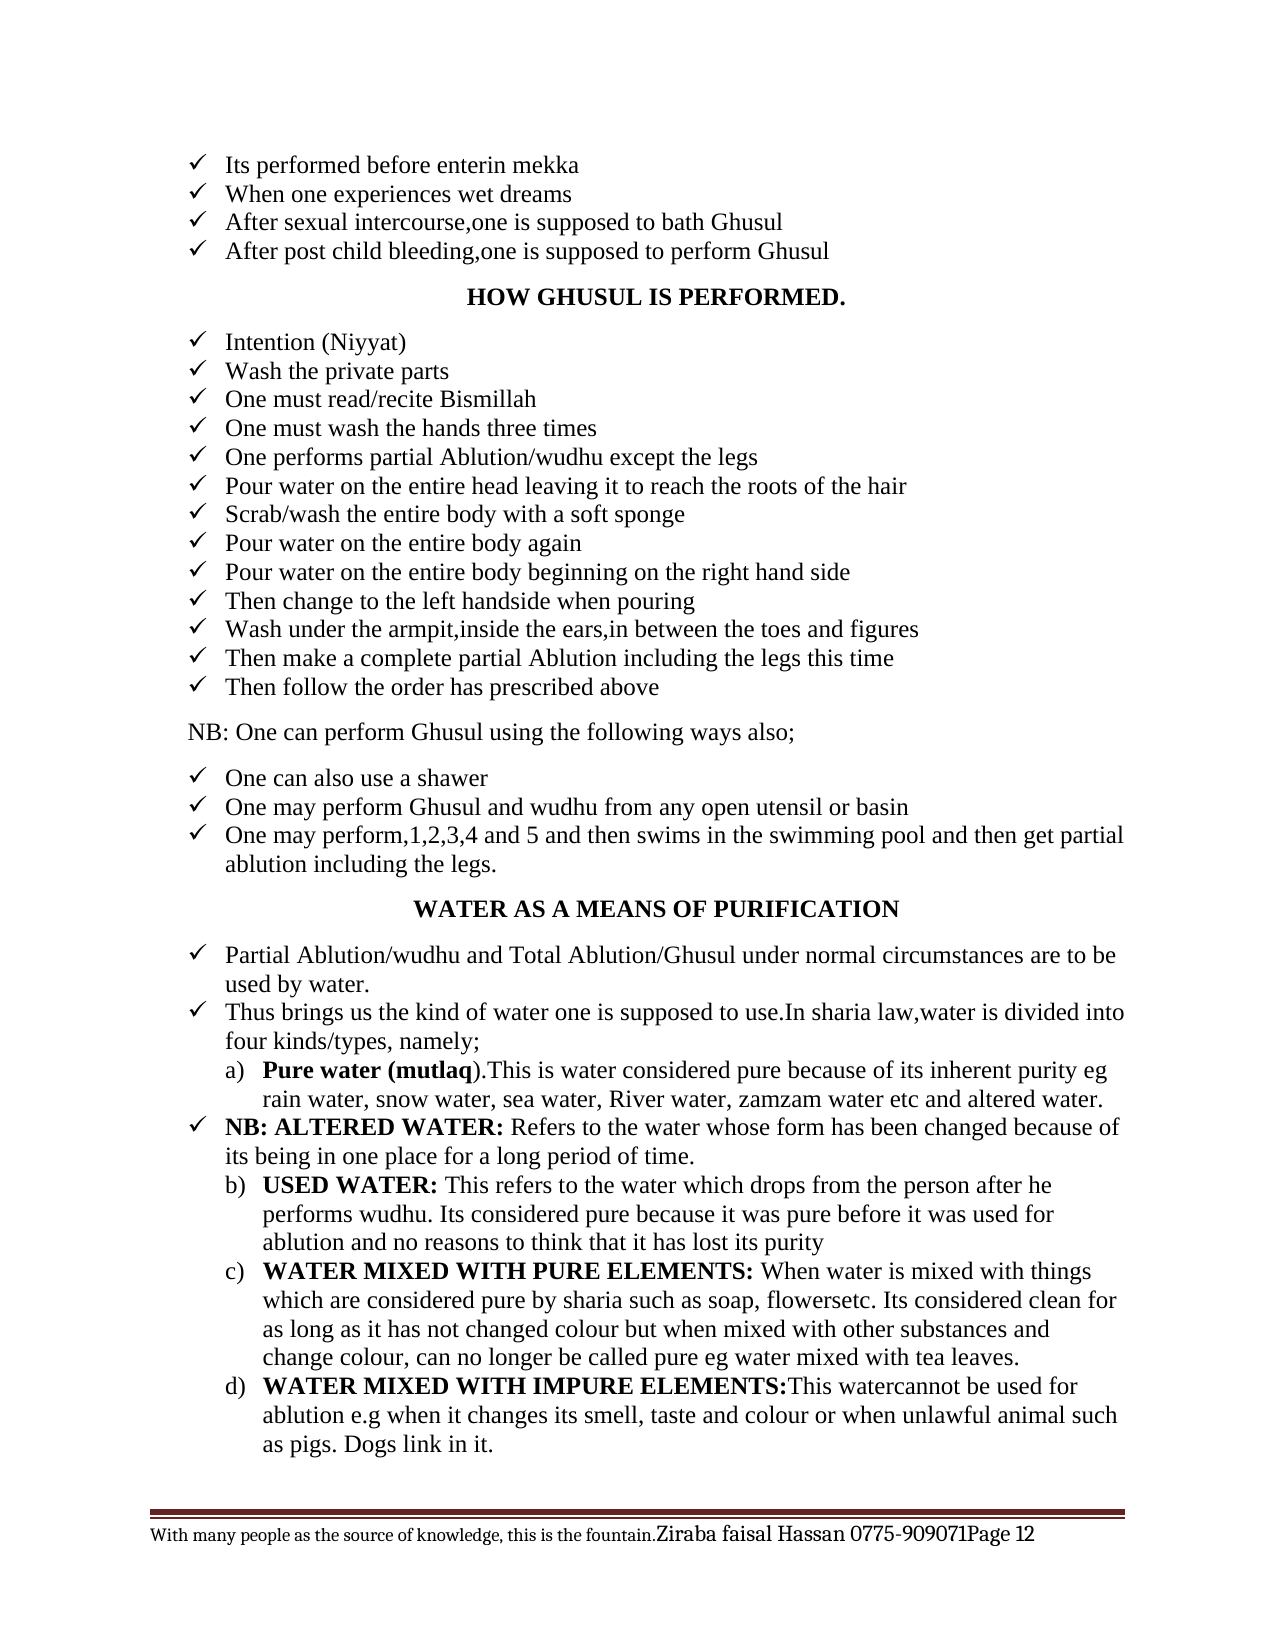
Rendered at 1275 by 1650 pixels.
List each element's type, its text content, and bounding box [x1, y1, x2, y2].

list Wash the private parts [187, 356, 1125, 384]
list NB: ALTERED WATER: Refers to the water whose form has been changed because of its being in one place for a long period of time. [187, 1112, 1125, 1170]
list One may perform,1,2,3,4 and 5 and then swims in the swimming pool and then get partial ablution including the legs. [187, 820, 1125, 878]
list After post child bleeding,one is supposed to perform Ghusul [187, 236, 1125, 265]
list USED WATER: This refers to the water which drops from the person after he performs wudhu. Its considered pure because it was pure before it was used for ablution and no reasons to think that it has lost its purity [225, 1170, 1125, 1256]
list One can also use a shawer [187, 763, 1125, 792]
list Pour water on the entire head leaving it to reach the roots of the hair [187, 471, 1125, 499]
list Scrab/wash the entire body with a soft sponge [187, 499, 1125, 528]
list WATER MIXED WITH IMPURE ELEMENTS:This watercannot be used for ablution e.g when it changes its smell, taste and colour or when unlawful animal such as pigs. Dogs link in it. [225, 1371, 1125, 1457]
list Pour water on the entire body again [187, 528, 1125, 557]
text WATER AS A MEANS OF PURIFICATION [187, 894, 1125, 923]
list Pure water (mutlaq).This is water considered pure because of its inherent purity eg rain water, snow water, sea water, River water, zamzam water etc and altered water. [225, 1055, 1125, 1112]
text HOW GHUSUL IS PERFORMED. [187, 282, 1125, 310]
list Then make a complete partial Ablution including the legs this time [187, 643, 1125, 672]
list Pour water on the entire body beginning on the right hand side [187, 557, 1125, 586]
list WATER MIXED WITH PURE ELEMENTS: When water is mixed with things which are considered pure by sharia such as soap, flowersetc. Its considered clean for as long as it has not changed colour but when mixed with other substances and change colour, can no longer be called pure eg water mixed with tea leaves. [225, 1256, 1125, 1371]
list One must wash the hands three times [187, 413, 1125, 442]
list After sexual intercourse,one is supposed to bath Ghusul [187, 207, 1125, 236]
list Its performed before enterin mekka [187, 150, 1125, 179]
list When one experiences wet dreams [187, 179, 1125, 207]
list Partial Ablution/wudhu and Total Ablution/Ghusul under normal circumstances are to be used by water. [187, 940, 1125, 997]
list Then change to the left handside when pouring [187, 586, 1125, 614]
list Then follow the order has prescribed above [187, 672, 1125, 701]
list One may perform Ghusul and wudhu from any open utensil or basin [187, 792, 1125, 820]
list Thus brings us the kind of water one is supposed to use.In sharia law,water is divided into four kinds/types, namely; [187, 997, 1125, 1055]
text NB: One can perform Ghusul using the following ways also; [187, 717, 1125, 746]
list Wash under the armpit,inside the ears,in between the toes and figures [187, 614, 1125, 643]
list One must read/recite Bismillah [187, 384, 1125, 413]
list One performs partial Ablution/wudhu except the legs [187, 442, 1125, 471]
list Intention (Niyyat) [187, 327, 1125, 356]
